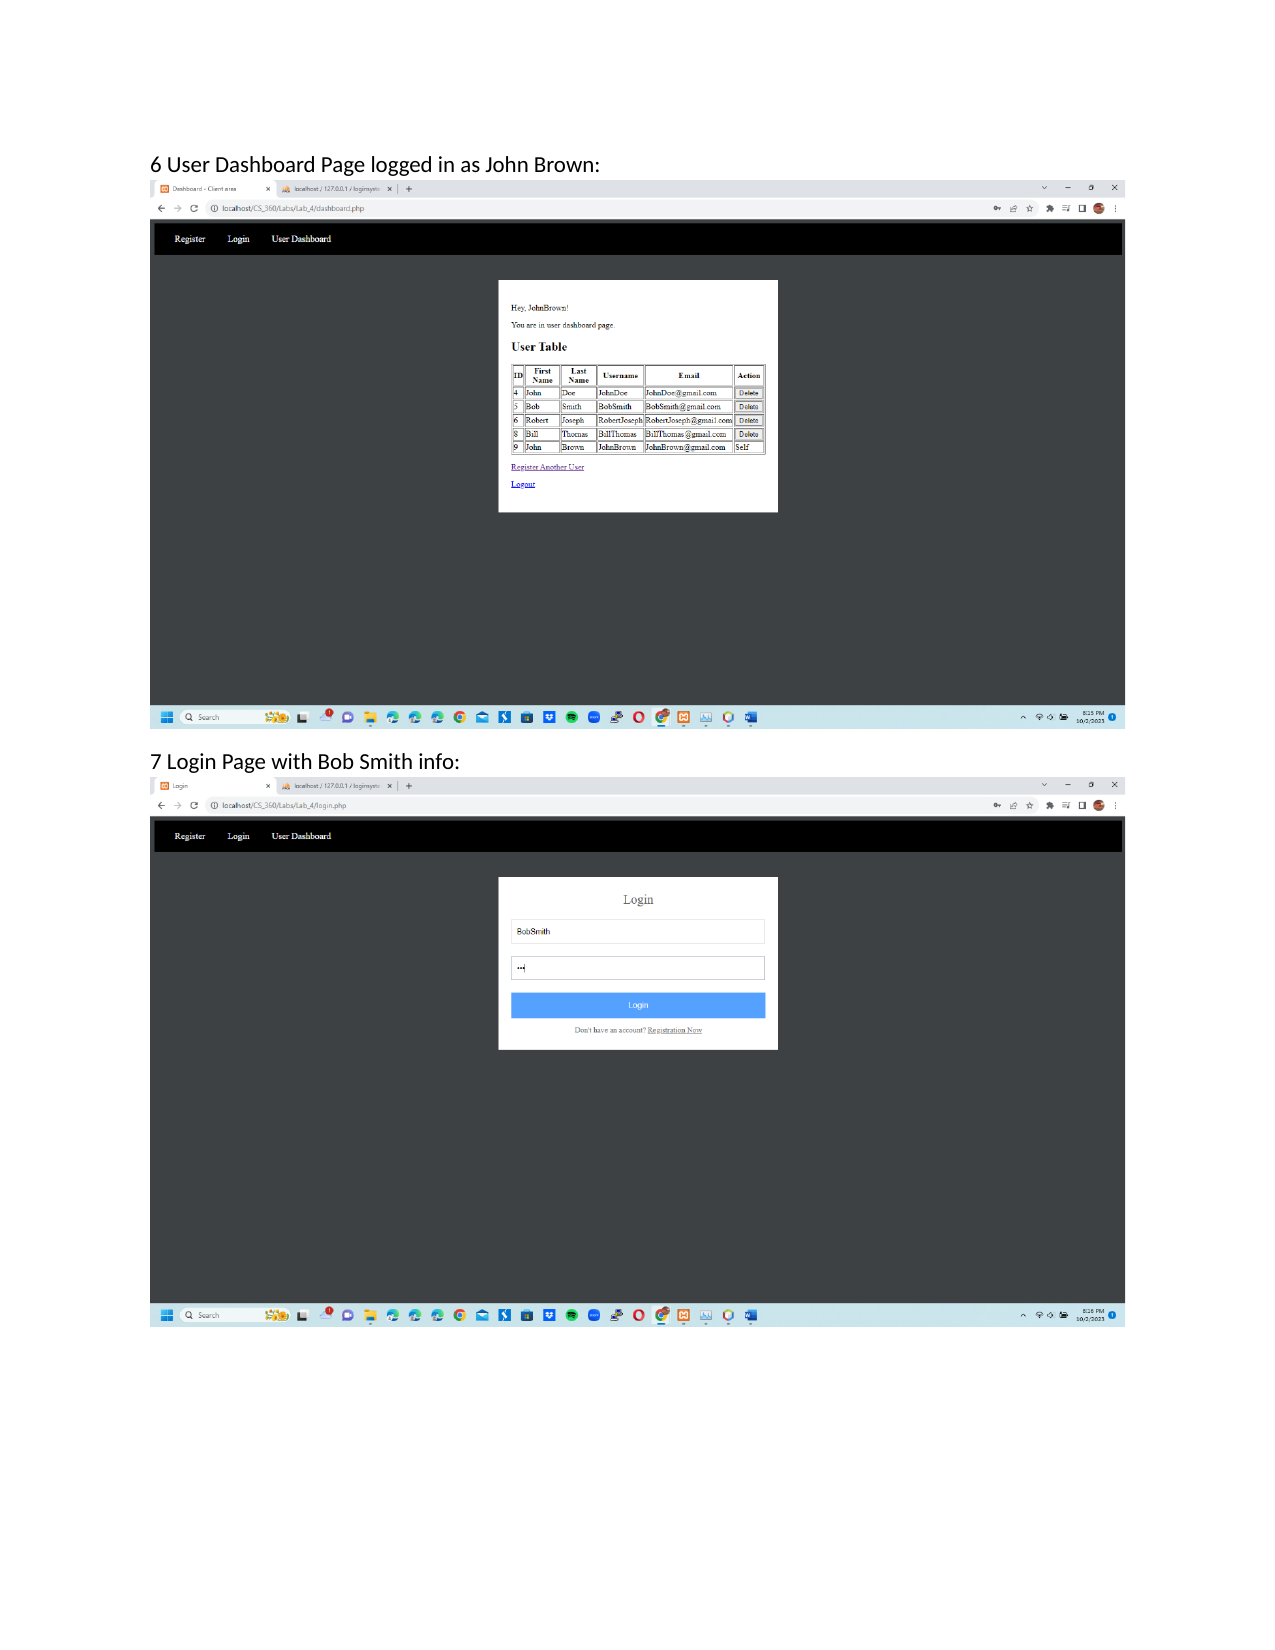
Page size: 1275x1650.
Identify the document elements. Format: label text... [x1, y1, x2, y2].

picture [150, 777, 1125, 1327]
picture [150, 180, 1125, 729]
text 6 User Dashboard Page logged in as John Brown: [150, 150, 1125, 180]
text 7 Login Page with Bob Smith info: [150, 747, 1125, 777]
